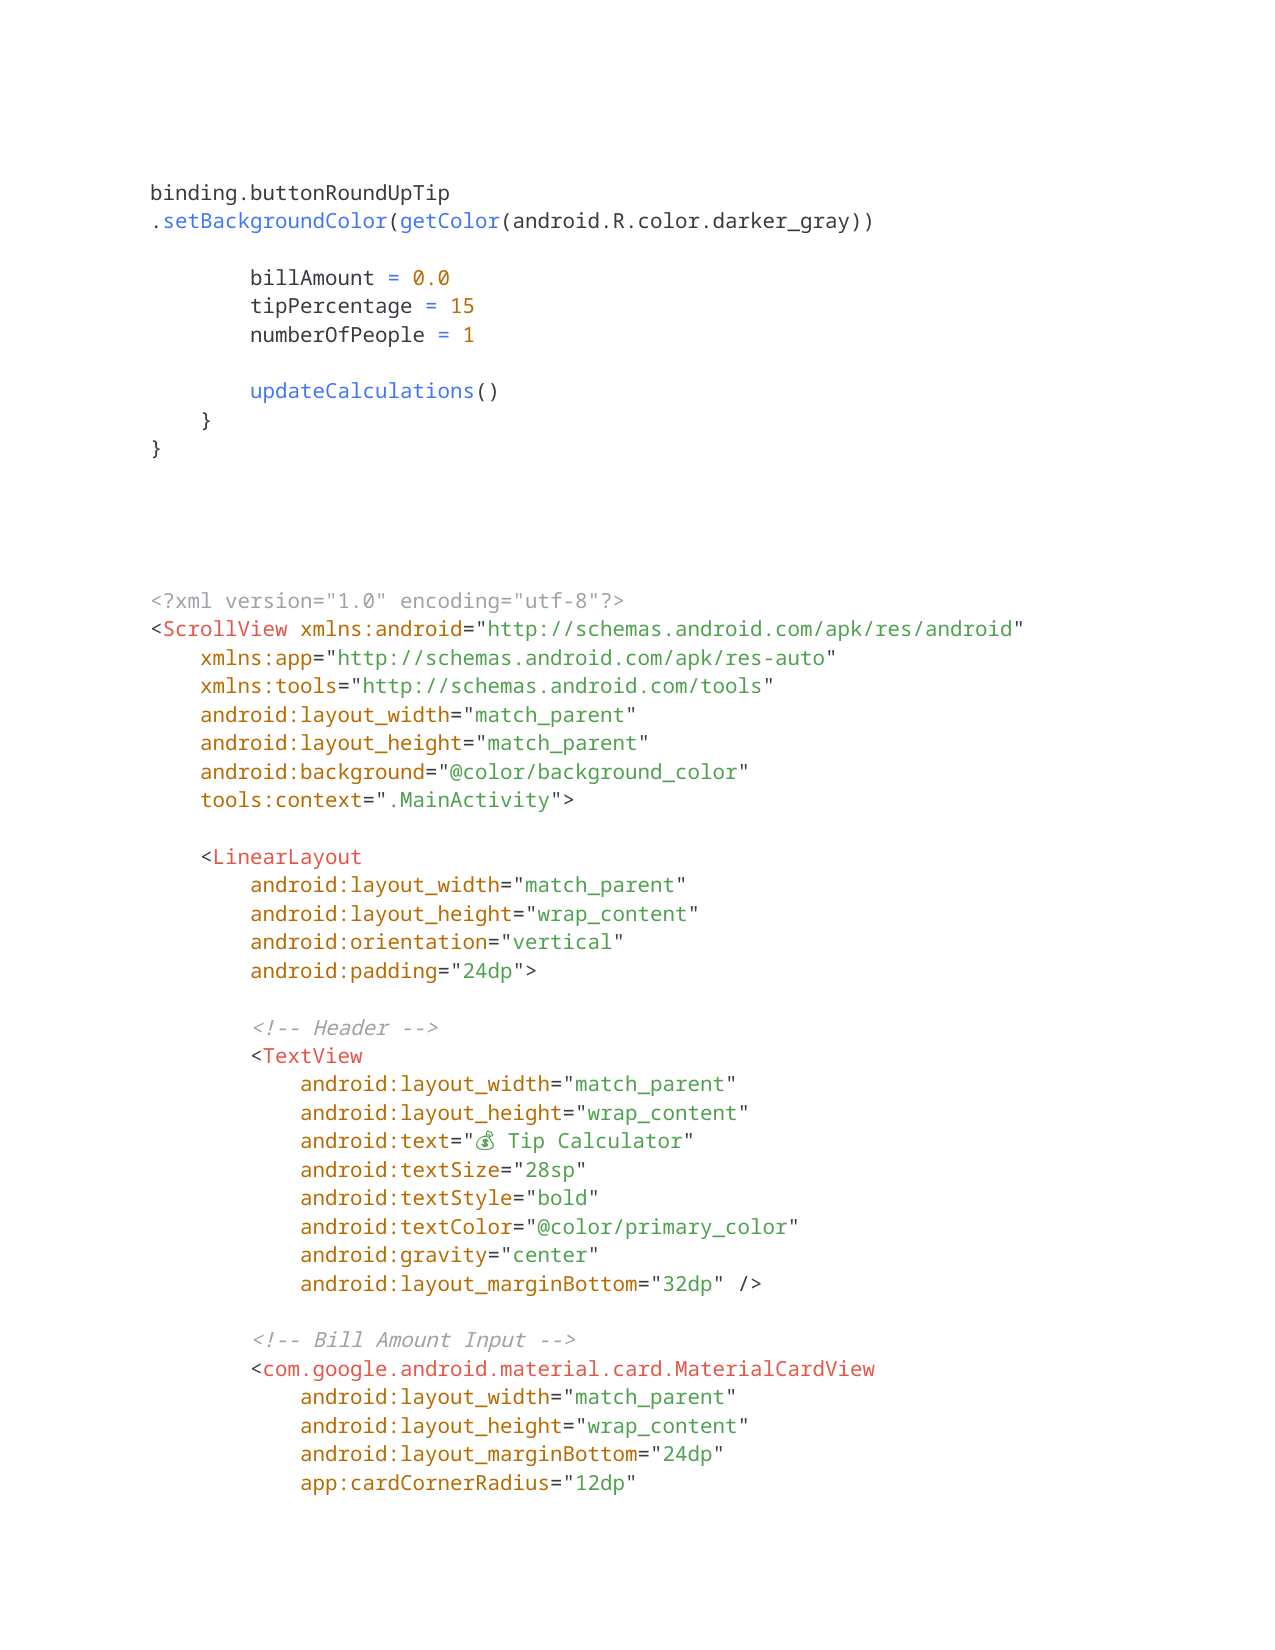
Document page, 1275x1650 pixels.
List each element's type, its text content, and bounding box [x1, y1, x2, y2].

text android:layout_marginBottom="24dp" [150, 1439, 1125, 1468]
text android:layout_width="match_parent" [150, 871, 1125, 899]
text <com.google.android.material.card.MaterialCardView [150, 1354, 1125, 1382]
text android:layout_height="wrap_content" [150, 899, 1125, 927]
text app:cardCornerRadius="12dp" [150, 1468, 1125, 1496]
text updateCalculations() [150, 376, 1125, 405]
text tipPercentage = 15 [150, 291, 1125, 320]
text android:layout_width="match_parent" [150, 700, 1125, 728]
text android:layout_height="match_parent" [150, 728, 1125, 757]
text android:textSize="28sp" [150, 1155, 1125, 1183]
text tools:context=".MainActivity"> [150, 785, 1125, 814]
text billAmount = 0.0 [150, 263, 1125, 291]
text } [150, 433, 1125, 462]
text <TextView [150, 1041, 1125, 1069]
text numberOfPeople = 1 [150, 320, 1125, 348]
text <LinearLayout [150, 842, 1125, 871]
text xmlns:tools="http://schemas.android.com/tools" [150, 671, 1125, 700]
text android:background="@color/background_color" [150, 757, 1125, 785]
text android:layout_marginBottom="32dp" /> [150, 1269, 1125, 1297]
text xmlns:app="http://schemas.android.com/apk/res-auto" [150, 643, 1125, 671]
text <!-- Header --> [150, 1013, 1125, 1041]
text } [150, 405, 1125, 433]
text android:layout_height="wrap_content" [150, 1411, 1125, 1439]
text <ScrollView xmlns:android="http://schemas.android.com/apk/res/android" [150, 614, 1125, 643]
text binding.buttonRoundUpTip.setBackgroundColor(getColor(android.R.color.darker_gray)) [150, 150, 1125, 235]
text <?xml version="1.0" encoding="utf-8"?> [150, 586, 1125, 614]
text <!-- Bill Amount Input --> [150, 1326, 1125, 1354]
text android:layout_width="match_parent" [150, 1069, 1125, 1098]
text android:padding="24dp"> [150, 956, 1125, 984]
text android:text="💰 Tip Calculator" [150, 1126, 1125, 1155]
text android:textColor="@color/primary_color" [150, 1212, 1125, 1240]
text android:layout_width="match_parent" [150, 1382, 1125, 1411]
text android:layout_height="wrap_content" [150, 1098, 1125, 1126]
text android:orientation="vertical" [150, 927, 1125, 956]
text android:textStyle="bold" [150, 1183, 1125, 1212]
text android:gravity="center" [150, 1240, 1125, 1269]
